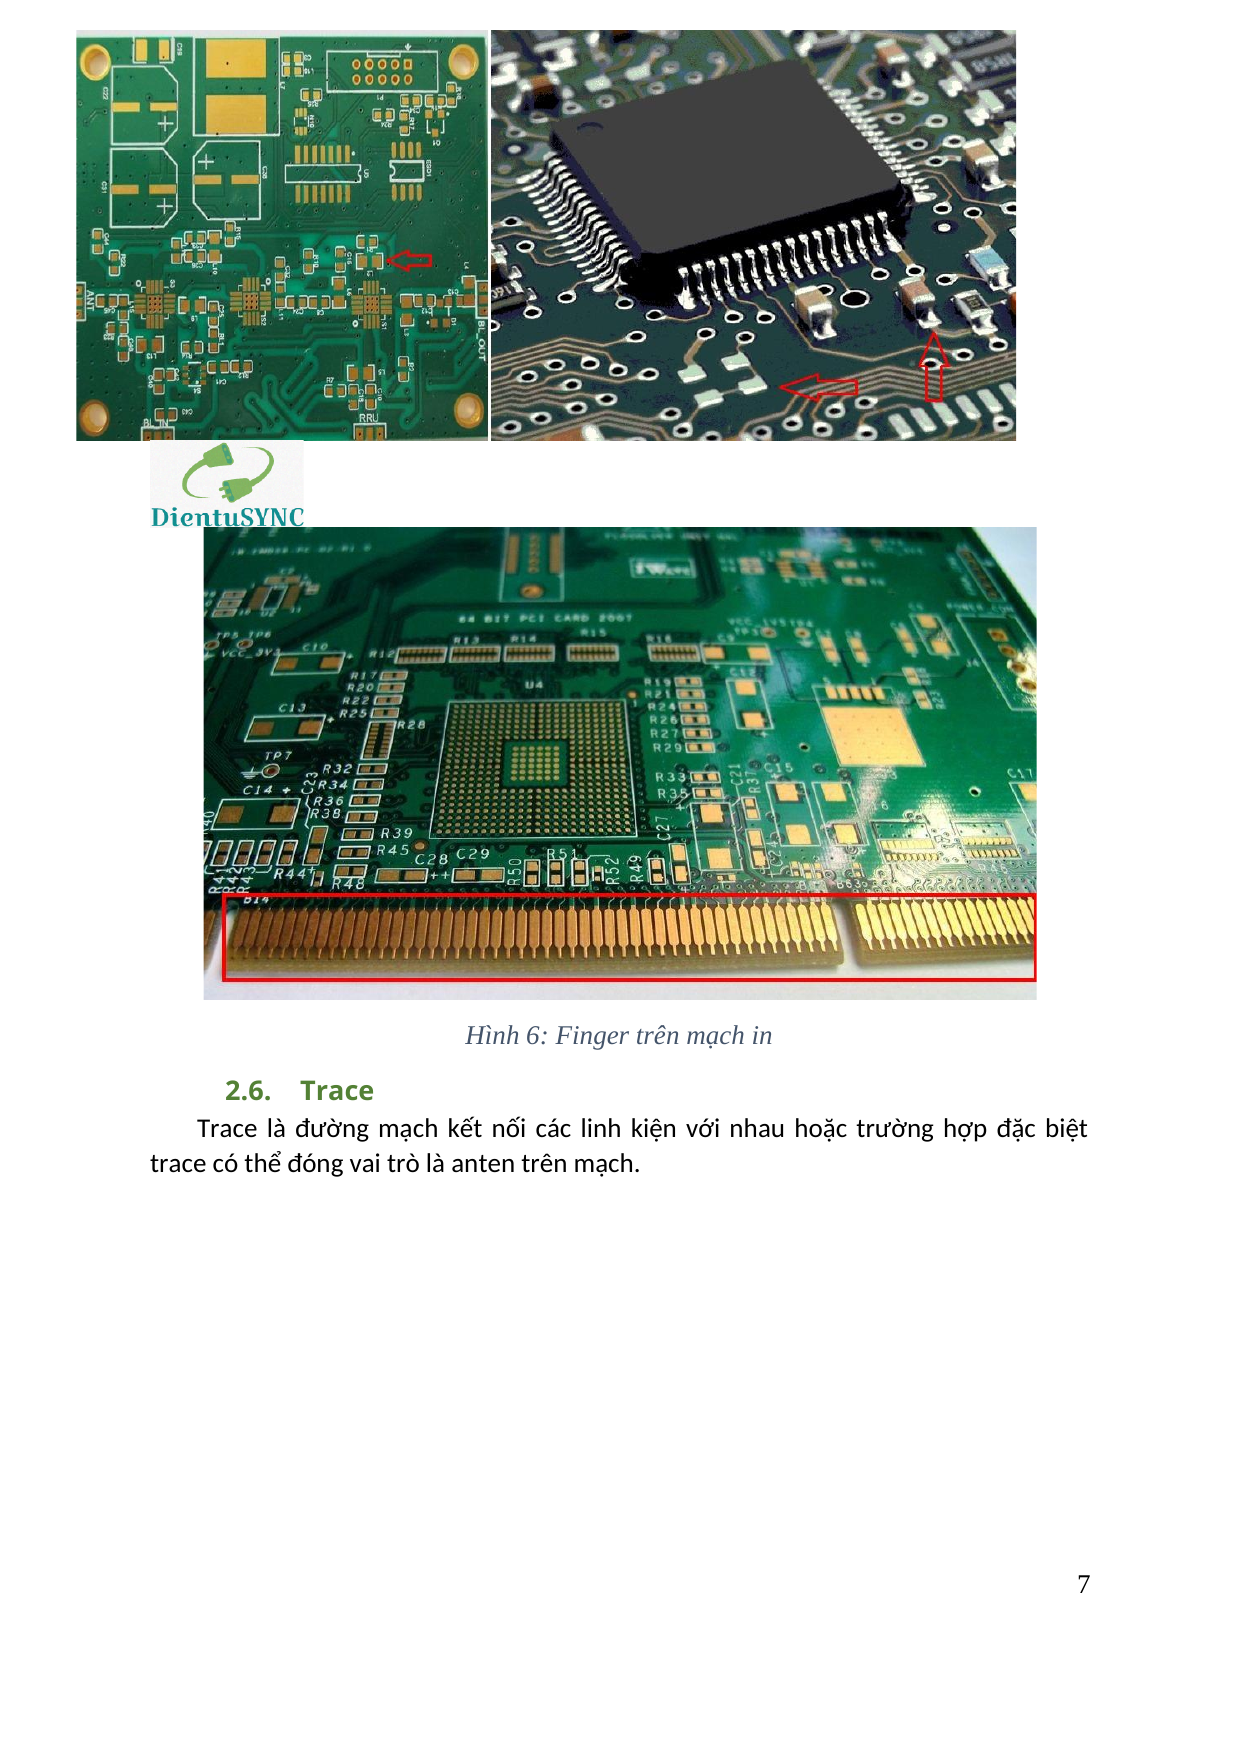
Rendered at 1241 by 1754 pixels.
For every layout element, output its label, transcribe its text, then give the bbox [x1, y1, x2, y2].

picture [76, 30, 1037, 1000]
text Hình 6: Finger trên mạch in [150, 1019, 1090, 1050]
subtitle Trace [225, 1071, 1090, 1108]
text Trace là đường mạch kết nối các linh kiện với nhau hoặc trường hợp đặc biệt trace có thể đóng vai trò là anten trên mạch. [150, 1111, 1090, 1179]
